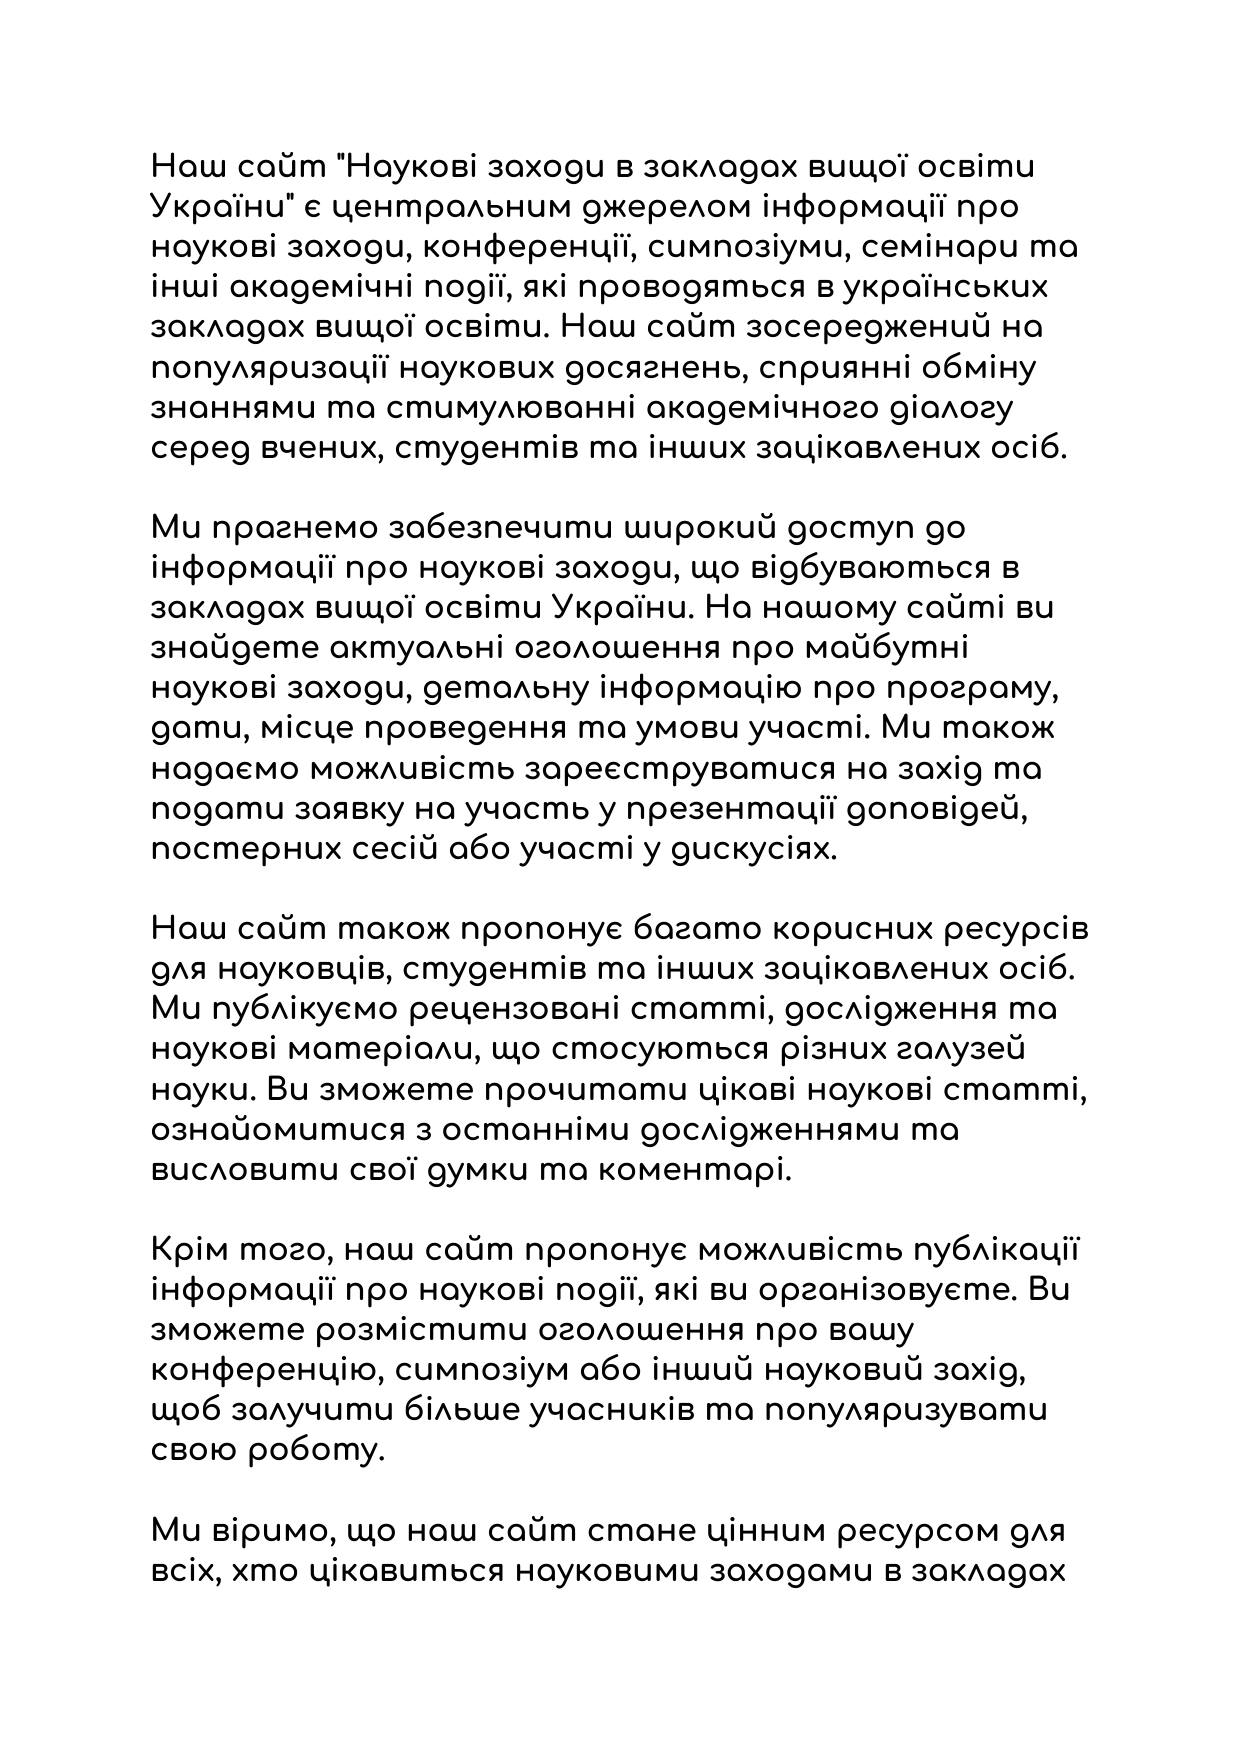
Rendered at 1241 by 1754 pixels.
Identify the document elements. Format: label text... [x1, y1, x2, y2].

text Крім того, наш сайт пропонує можливість публікації інформації про наукові події, які ви організовуєте. Ви зможете розмістити оголошення про вашу конференцію, симпозіум або інший науковий захід, щоб залучити більше учасників та популяризувати свою роботу. [150, 1233, 1090, 1468]
text Наш сайт "Наукові заходи в закладах вищої освіти України" є центральним джерелом інформації про наукові заходи, конференції, симпозіуми, семінари та інші академічні події, які проводяться в українських закладах вищої освіти. Наш сайт зосереджений на популяризації наукових досягнень, сприянні обміну знаннями та стимулюванні академічного діалогу серед вчених, студентів та інших зацікавлених осіб. [150, 150, 1090, 466]
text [150, 1513, 1090, 1588]
text Наш сайт також пропонує багато корисних ресурсів для науковців, студентів та інших зацікавлених осіб. Ми публікуємо рецензовані статті, дослідження та наукові матеріали, що стосуються різних галузей науки. Ви зможете прочитати цікаві наукові статті, ознайомитися з останніми дослідженнями та висловити свої думки та коментарі. [150, 912, 1090, 1187]
text Ми прагнемо забезпечити широкий доступ до інформації про наукові заходи, що відбуваються в закладах вищої освіти України. На нашому сайті ви знайдете актуальні оголошення про майбутні наукові заходи, детальну інформацію про програму, дати, місце проведення та умови участі. Ми також надаємо можливість зареєструватися на захід та подати заявку на участь у презентації доповідей, постерних сесій або участі у дискусіях. [150, 511, 1090, 867]
